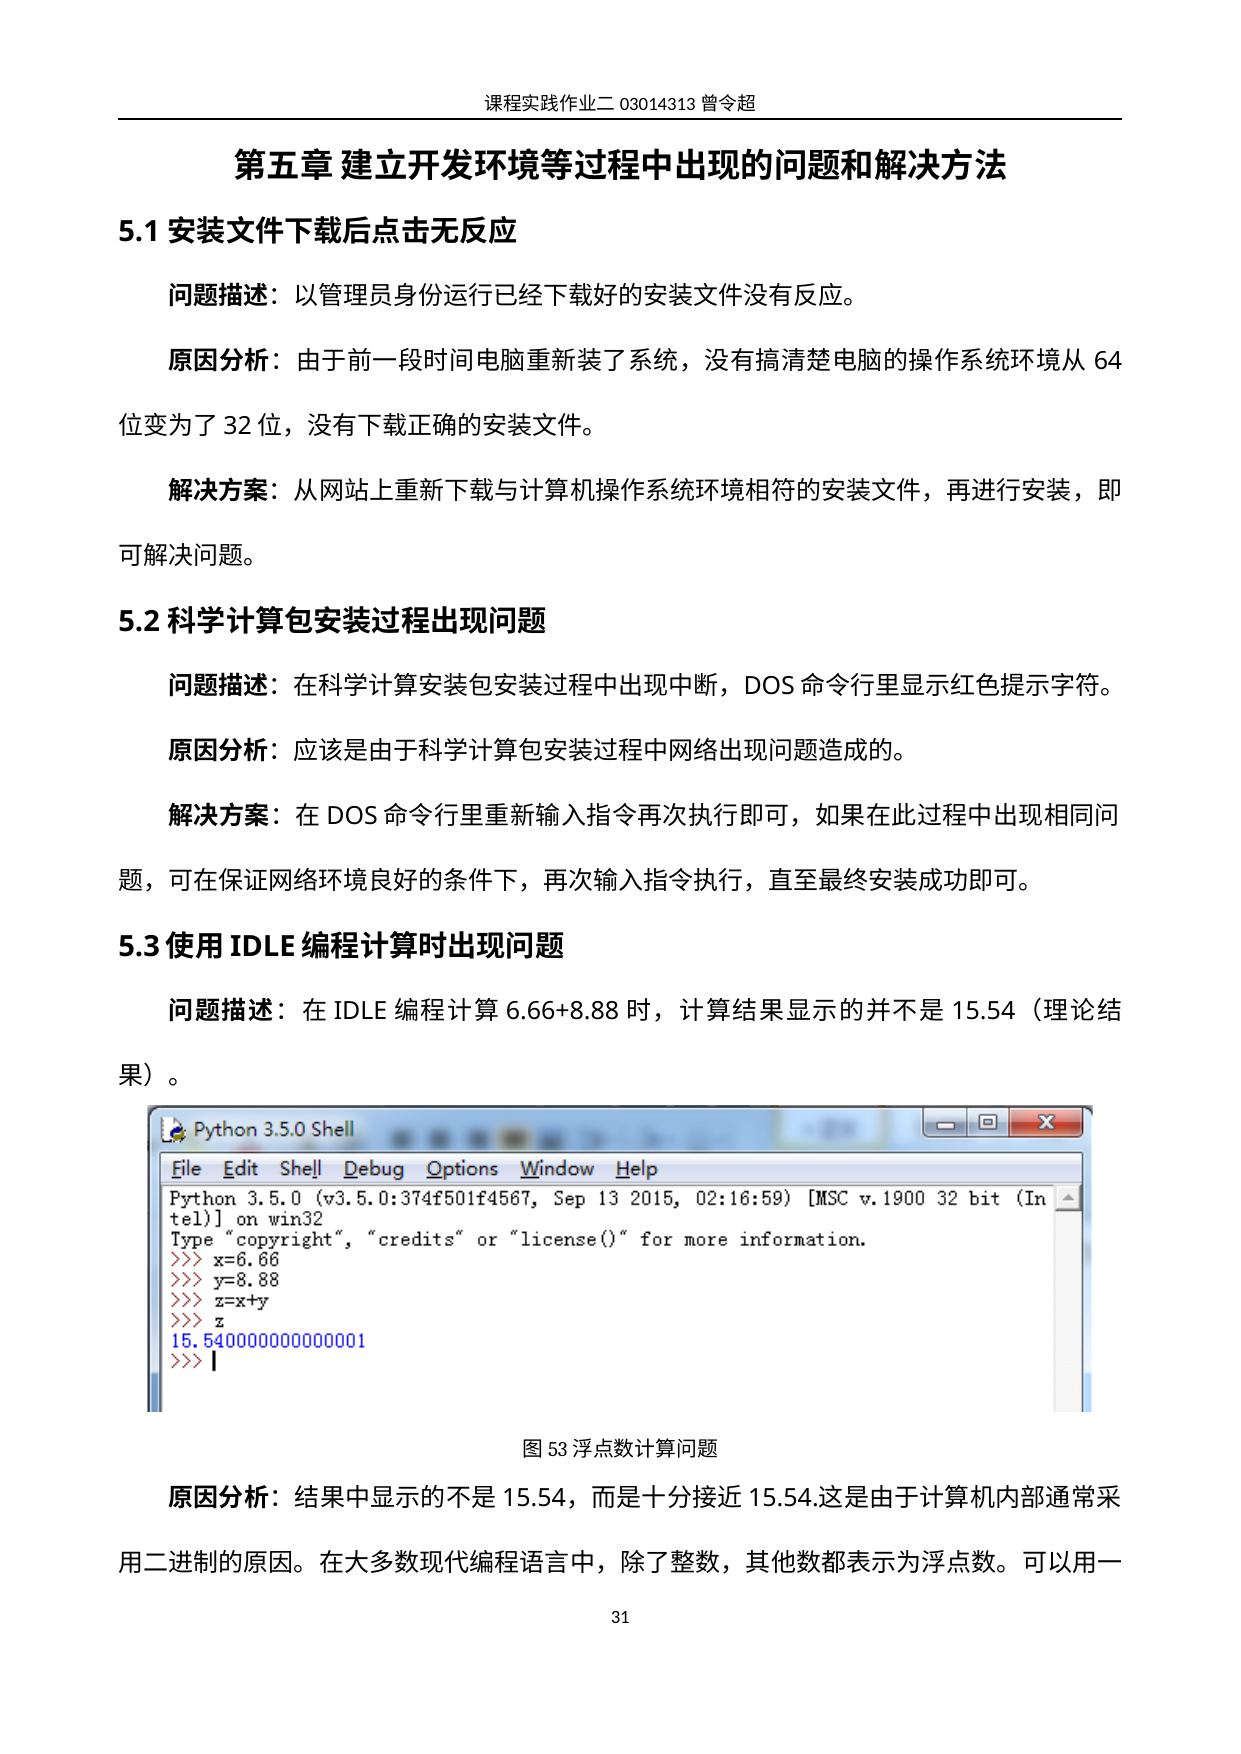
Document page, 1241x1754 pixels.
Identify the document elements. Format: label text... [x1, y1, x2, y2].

text 解决方案：在DOS命令行里重新输入指令再次执行即可，如果在此过程中出现相同问题，可在保证网络环境良好的条件下，再次输入指令执行，直至最终安装成功即可。 [118, 781, 1122, 911]
text 图 53 浮点数计算问题 [118, 1431, 1122, 1463]
text 5.3使用IDLE编程计算时出现问题 [118, 911, 1122, 976]
text 解决方案：从网站上重新下载与计算机操作系统环境相符的安装文件，再进行安装，即可解决问题。 [118, 456, 1122, 586]
text 问题描述：在IDLE编程计算6.66+8.88时，计算结果显示的并不是15.54（理论结果）。 [118, 976, 1122, 1106]
text 原因分析：由于前一段时间电脑重新装了系统，没有搞清楚电脑的操作系统环境从64位变为了32位，没有下载正确的安装文件。 [118, 326, 1122, 456]
picture [147, 1105, 1093, 1412]
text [118, 1463, 1122, 1593]
text 5.1 安装文件下载后点击无反应 [118, 196, 1122, 261]
text 问题描述：在科学计算安装包安装过程中出现中断，DOS命令行里显示红色提示字符。 [118, 651, 1122, 716]
text 问题描述：以管理员身份运行已经下载好的安装文件没有反应。 [118, 261, 1122, 326]
text 原因分析：应该是由于科学计算包安装过程中网络出现问题造成的。 [118, 716, 1122, 781]
text 第五章 建立开发环境等过程中出现的问题和解决方法 [118, 131, 1122, 196]
text 5.2 科学计算包安装过程出现问题 [118, 586, 1122, 651]
